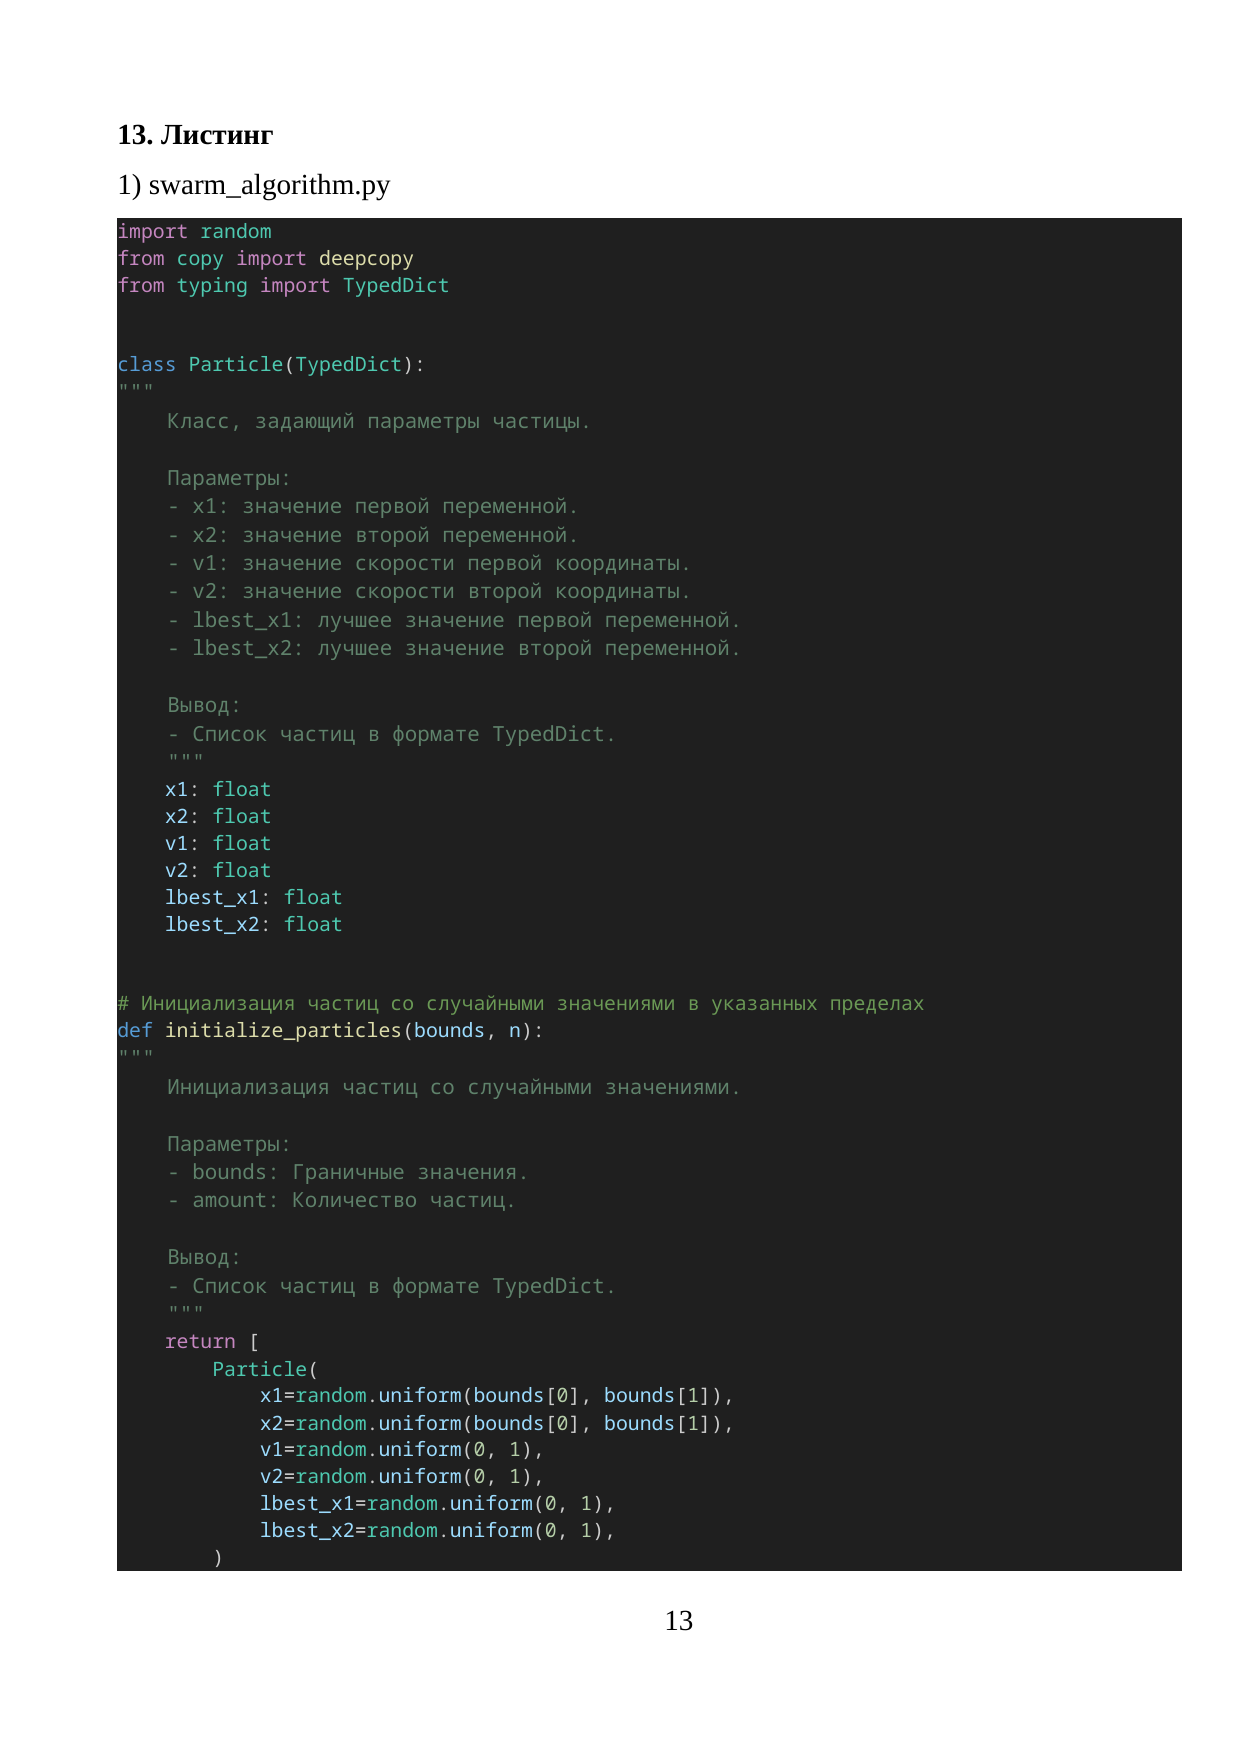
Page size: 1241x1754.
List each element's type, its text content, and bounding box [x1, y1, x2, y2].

subtitle Листинг [117, 117, 1182, 151]
text from copy import deepcopy [117, 244, 1182, 272]
text lbest_x2=random.uniform(0, 1), [117, 1517, 1182, 1544]
text x2: float [117, 803, 1182, 829]
text import random [117, 218, 1182, 244]
text from typing import TypedDict [117, 272, 1182, 298]
text """ Класс, задающий параметры частицы. Параметры: - x1: значение первой переменной. - x2: значение второй переменной. [117, 377, 1182, 548]
text - v1: значение скорости первой координаты. [117, 548, 1182, 577]
subtitle 1) swarm_algorithm.py [117, 167, 1182, 201]
text - v2: значение скорости второй координаты. [117, 577, 1182, 605]
text lbest_x1: float [117, 883, 1182, 911]
text lbest_x1=random.uniform(0, 1), [117, 1490, 1182, 1517]
text x1: float [117, 776, 1182, 803]
text x2=random.uniform(bounds[0], bounds[1]), [117, 1409, 1182, 1436]
text """ Инициализация частиц со случайными значениями. Параметры: - bounds: Граничные значения. - amount: Количество частиц. Вывод: - Список частиц в формате TypedDict. """ [117, 1043, 1182, 1328]
text Particle( [117, 1355, 1182, 1382]
text v1: float [117, 829, 1182, 857]
text v2: float [117, 857, 1182, 883]
text v1=random.uniform(0, 1), [117, 1436, 1182, 1463]
text # Инициализация частиц со случайными значениями в указанных пределах [117, 989, 1182, 1016]
text - lbest_x1: лучшее значение первой переменной. [117, 605, 1182, 633]
text v2=random.uniform(0, 1), [117, 1463, 1182, 1490]
text - lbest_x2: лучшее значение второй переменной. Вывод: - Список частиц в формате TypedDict. """ [117, 633, 1182, 776]
text ) [117, 1544, 1182, 1571]
text lbest_x2: float [117, 911, 1182, 937]
text x1=random.uniform(bounds[0], bounds[1]), [117, 1382, 1182, 1409]
text return [ [117, 1328, 1182, 1355]
text def initialize_particles(bounds, n): [117, 1016, 1182, 1043]
text class Particle(TypedDict): [117, 351, 1182, 377]
